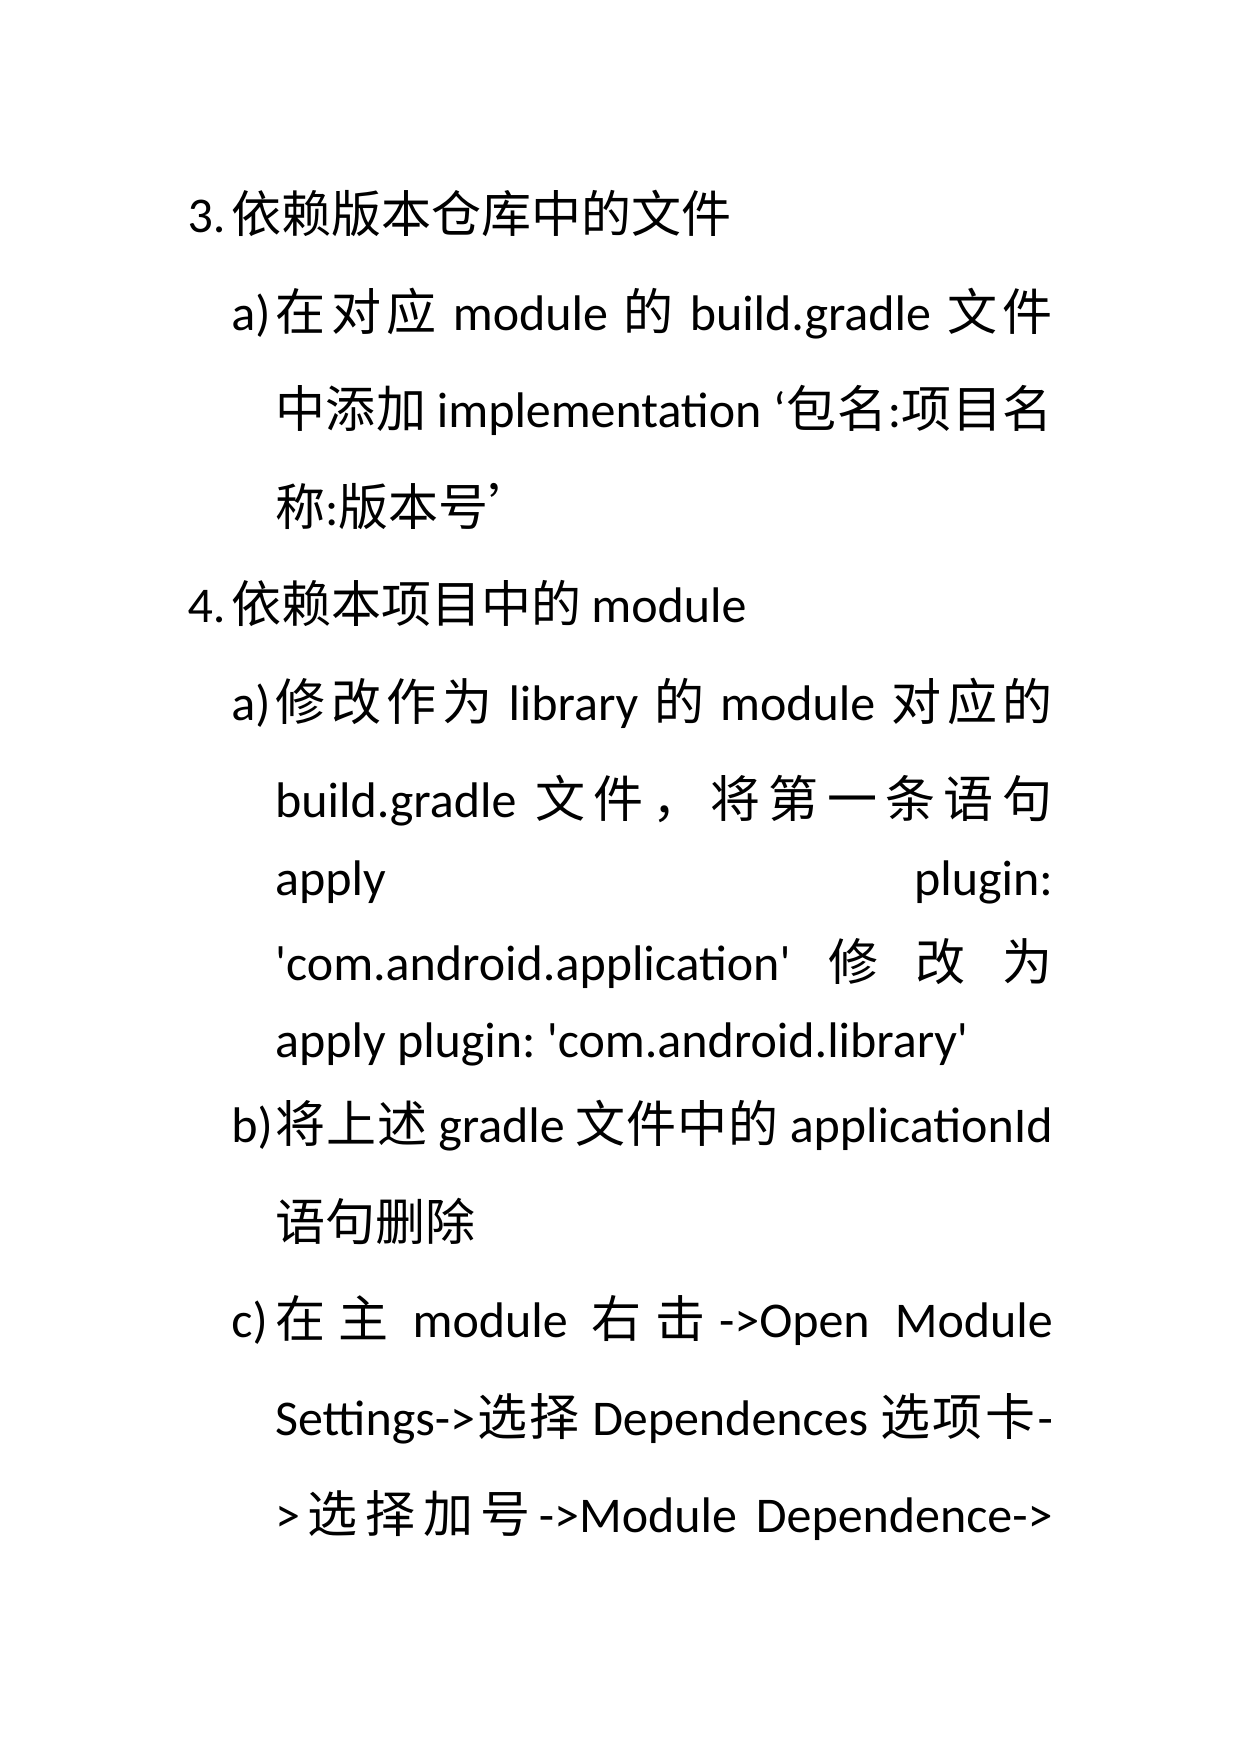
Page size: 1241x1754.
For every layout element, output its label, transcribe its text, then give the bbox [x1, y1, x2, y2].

list 在对应module的build.gradle文件中添加implementation ‘包名:项目名称:版本号’ [231, 259, 1053, 552]
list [231, 1267, 1053, 1559]
list 修改作为library的module对应的build.gradle文件，将第一条语句apply plugin: 'com.android.application'修改为apply plugin: 'com.android.library' [231, 649, 1053, 1072]
list 依赖版本仓库中的文件 [187, 162, 1053, 259]
list 将上述gradle文件中的applicationId语句删除 [231, 1072, 1053, 1267]
list 依赖本项目中的module [187, 552, 1053, 649]
